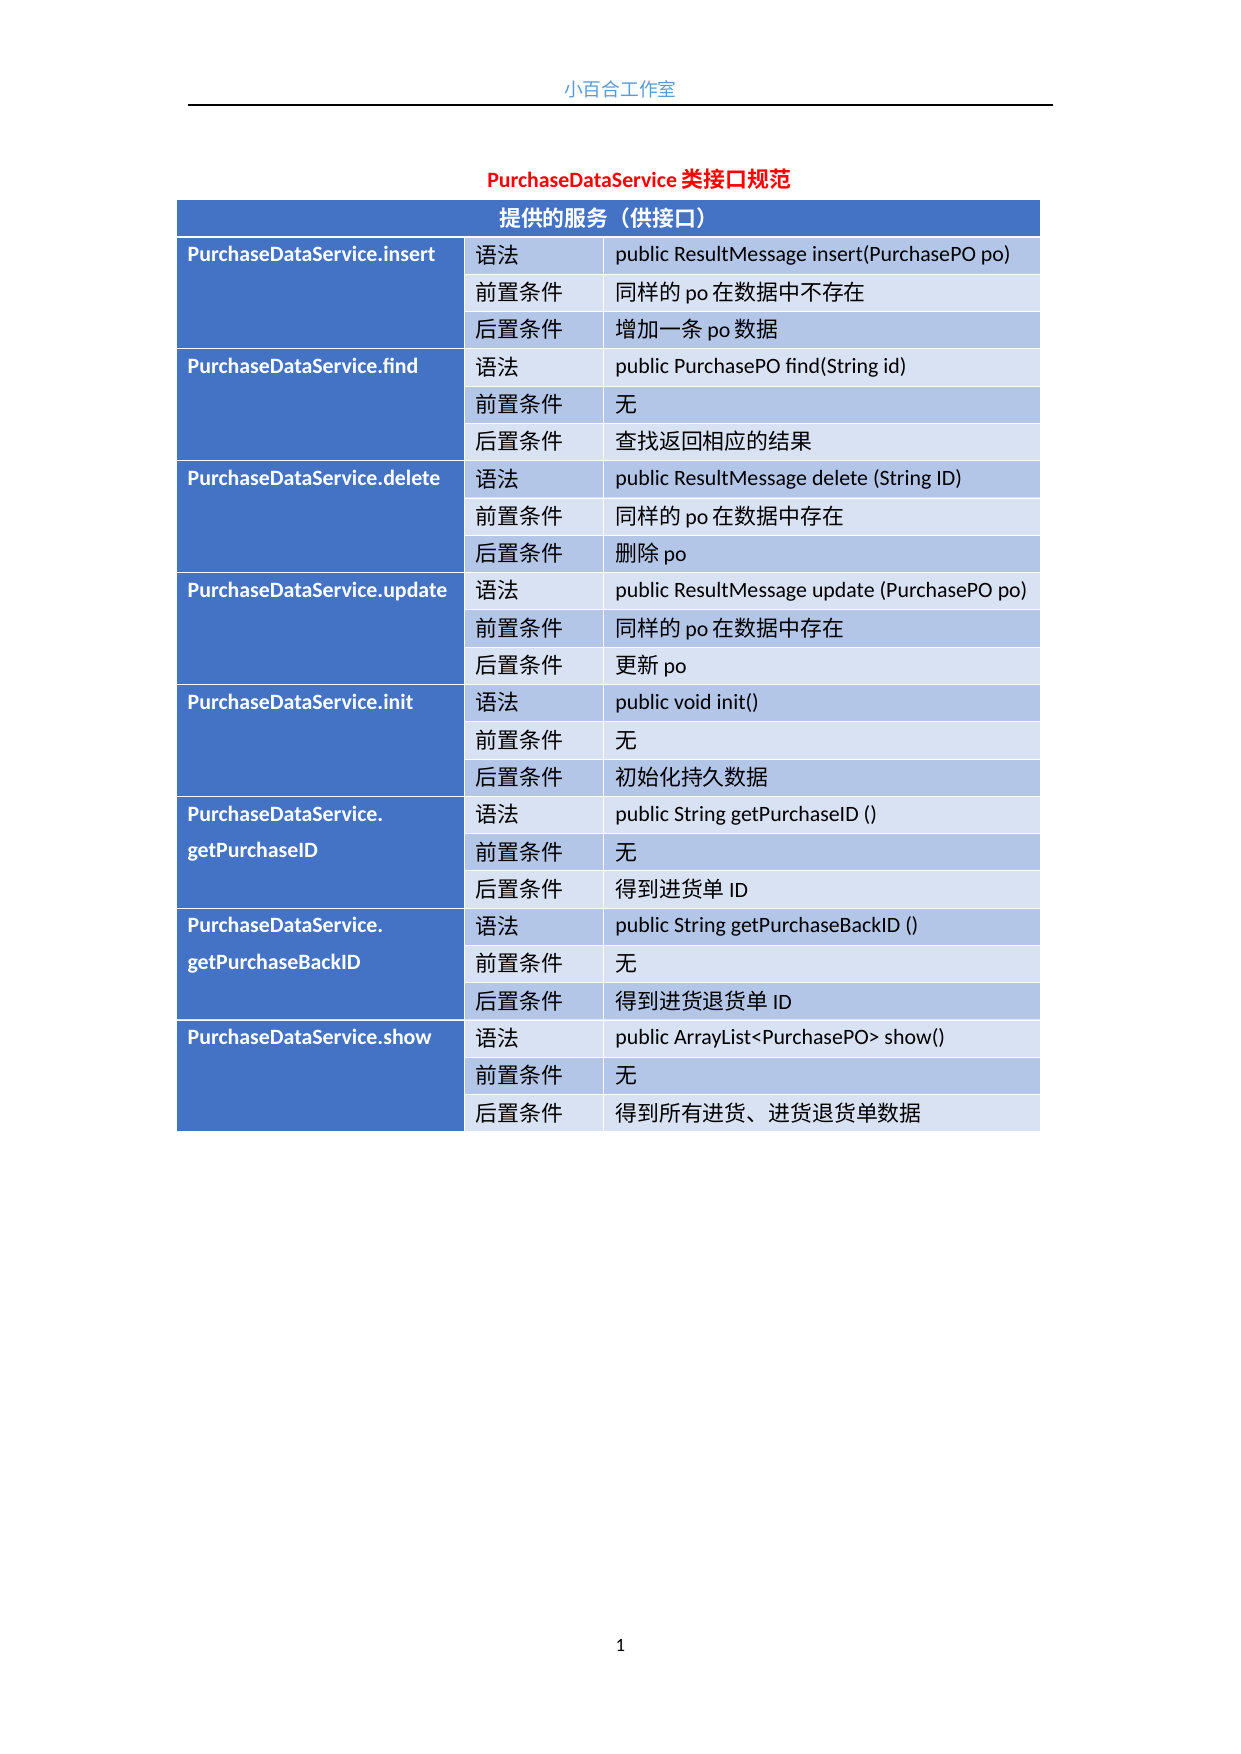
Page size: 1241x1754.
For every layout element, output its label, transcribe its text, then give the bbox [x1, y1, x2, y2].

table_cell public ResultMessage update (PurchasePO po) [604, 573, 1040, 609]
table_cell 语法 [465, 685, 603, 721]
table_cell 无 [604, 946, 1040, 982]
table_cell PurchaseDataService.show [177, 1021, 464, 1131]
table_cell 无 [604, 1058, 1040, 1094]
table_cell 语法 [465, 797, 603, 833]
table_cell public ResultMessage delete (String ID) [604, 461, 1040, 497]
table_cell 删除po [604, 536, 1040, 572]
table_cell 语法 [465, 349, 603, 386]
table_cell 前置条件 [465, 610, 603, 647]
table_cell 得到所有进货、进货退货单数据 [604, 1095, 1040, 1131]
table_cell PurchaseDataService.insert [177, 238, 464, 348]
text PurchaseDataService类接口规范 [225, 162, 1053, 194]
table_cell 后置条件 [465, 424, 603, 460]
table_cell PurchaseDataService. getPurchaseID [177, 797, 464, 908]
table_cell 前置条件 [465, 499, 603, 535]
table_cell public ResultMessage insert(PurchasePO po) [604, 238, 1040, 274]
table_cell public String getPurchaseBackID () [604, 909, 1040, 945]
table_cell 得到进货单ID [604, 871, 1040, 908]
table_cell 前置条件 [465, 722, 603, 758]
table_cell 同样的po在数据中不存在 [604, 275, 1040, 311]
table_header 提供的服务（供接口） [177, 200, 1040, 236]
table_cell 语法 [465, 461, 603, 497]
table_cell 语法 [465, 573, 603, 609]
table_cell 后置条件 [465, 536, 603, 572]
table_cell 无 [604, 387, 1040, 423]
table_cell 同样的po在数据中存在 [604, 610, 1040, 647]
table_cell PurchaseDataService.delete [177, 461, 464, 572]
table_cell 前置条件 [465, 946, 603, 982]
table_cell 同样的po在数据中存在 [604, 499, 1040, 535]
table_cell 前置条件 [465, 275, 603, 311]
table_cell public void init() [604, 685, 1040, 721]
table_cell 语法 [465, 1021, 603, 1057]
table_cell PurchaseDataService.init [177, 685, 464, 796]
table_cell PurchaseDataService.update [177, 573, 464, 684]
table_cell 初始化持久数据 [604, 760, 1040, 796]
table_cell 前置条件 [465, 834, 603, 870]
table_cell 后置条件 [465, 648, 603, 684]
table_cell public String getPurchaseID () [604, 797, 1040, 833]
table_cell 查找返回相应的结果 [604, 424, 1040, 460]
table_cell 后置条件 [465, 983, 603, 1019]
table_cell 后置条件 [465, 1095, 603, 1131]
table_cell 语法 [465, 909, 603, 945]
table_cell 无 [604, 834, 1040, 870]
table_cell 语法 [465, 238, 603, 274]
table_cell 增加一条po数据 [604, 312, 1040, 348]
table_cell 得到进货退货单ID [604, 983, 1040, 1019]
table_cell PurchaseDataService. getPurchaseBackID [177, 909, 464, 1019]
table_cell public PurchasePO find(String id) [604, 349, 1040, 386]
table_cell PurchaseDataService.find [177, 349, 464, 460]
table_cell 无 [604, 722, 1040, 758]
table_cell 后置条件 [465, 871, 603, 908]
table_cell 后置条件 [465, 760, 603, 796]
table_cell public ArrayList<PurchasePO> show() [604, 1021, 1040, 1057]
table_cell 前置条件 [465, 1058, 603, 1094]
table_cell 后置条件 [465, 312, 603, 348]
table_cell 更新po [604, 648, 1040, 684]
table_cell 前置条件 [465, 387, 603, 423]
